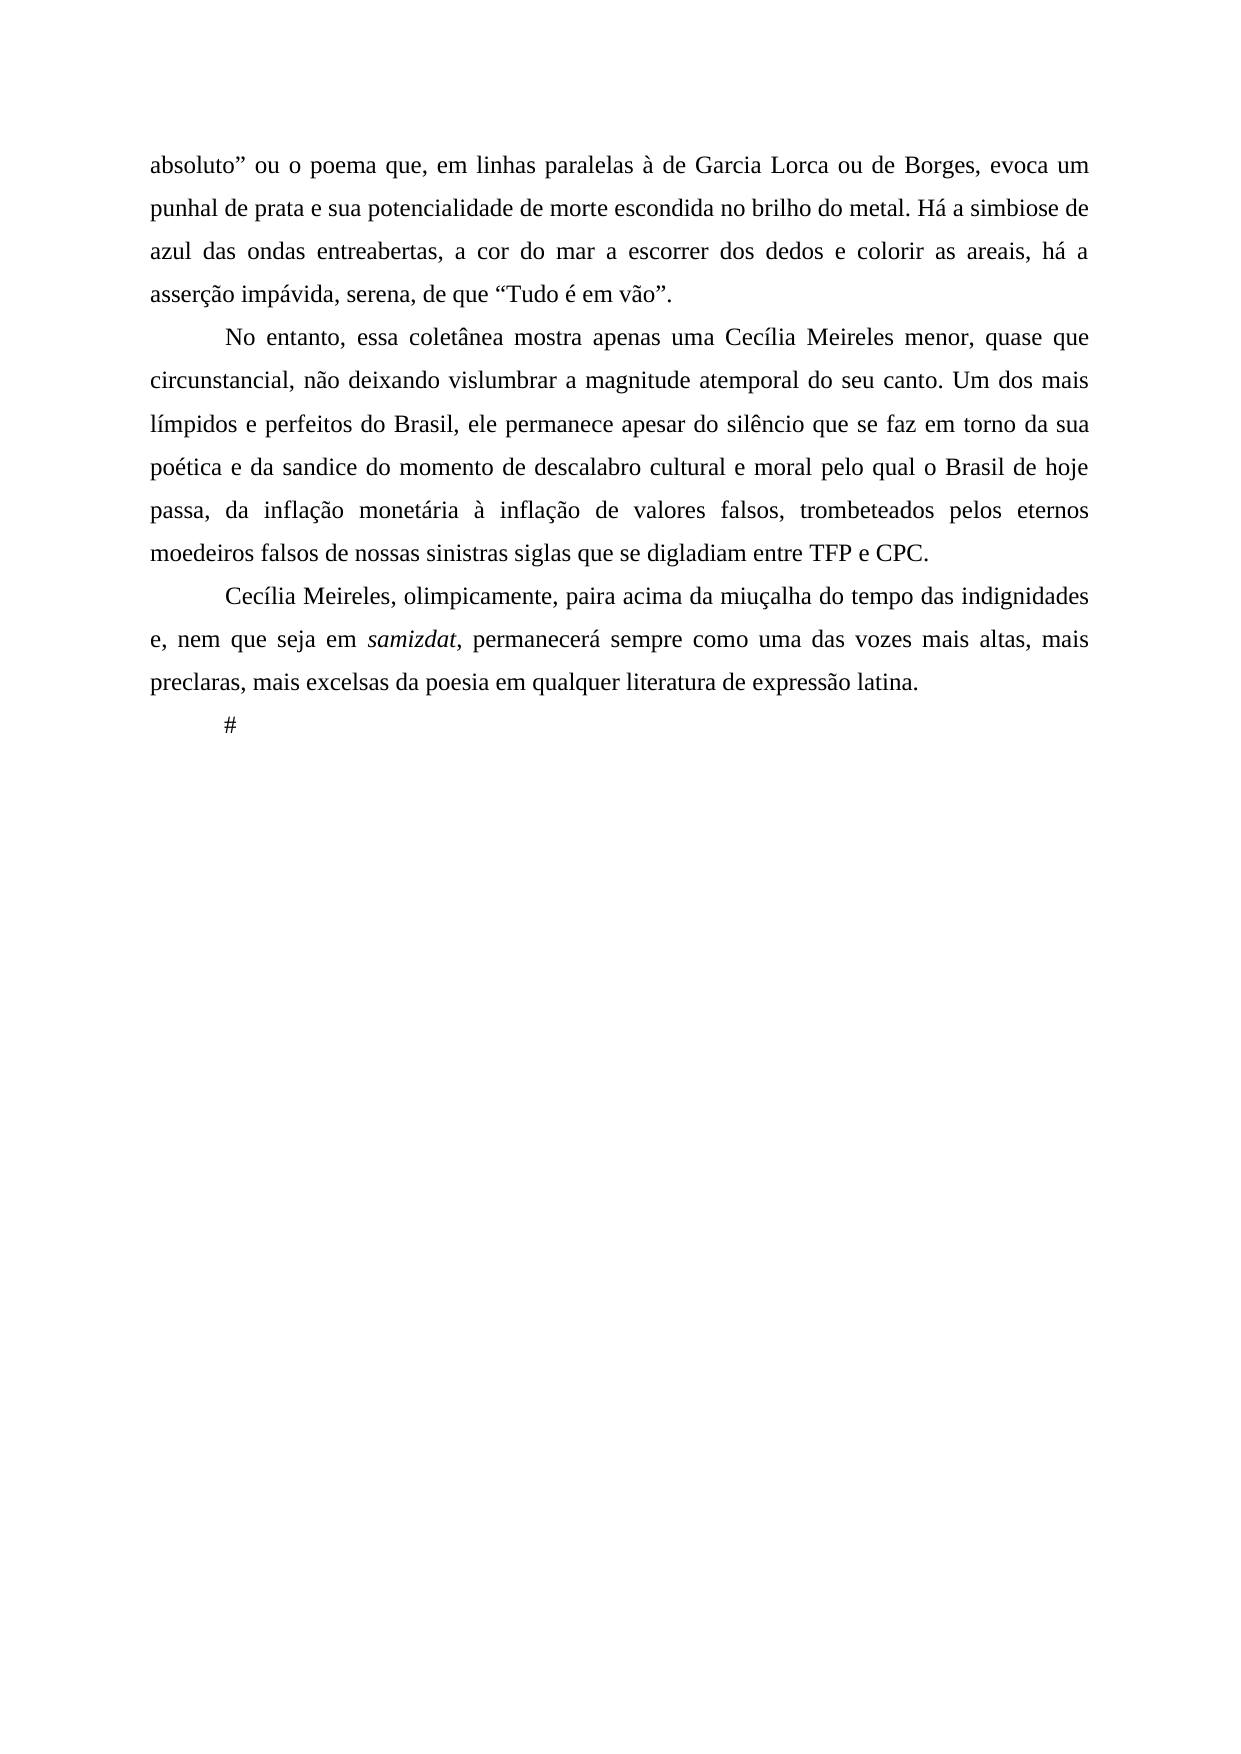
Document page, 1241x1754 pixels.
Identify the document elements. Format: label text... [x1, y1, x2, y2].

text No entanto, essa coletânea mostra apenas uma Cecília Meireles menor, quase que circunstancial, não deixando vislumbrar a magnitude atemporal do seu canto. Um dos mais límpidos e perfeitos do Brasil, ele permanece apesar do silêncio que se faz em torno da sua poética e da sandice do momento de descalabro cultural e moral pelo qual o Brasil de hoje passa, da inflação monetária à inflação de valores falsos, trombeteados pelos eternos moedeiros falsos de nossas sinistras siglas que se digladiam entre TFP e CPC. [150, 322, 1090, 567]
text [150, 150, 1090, 308]
text Cecília Meireles, olimpicamente, paira acima da miuçalha do tempo das indignidades e, nem que seja em samizdat, permanecerá sempre como uma das vozes mais altas, mais preclaras, mais excelsas da poesia em qualquer literatura de expressão latina. [150, 581, 1090, 696]
text # [150, 711, 1090, 739]
